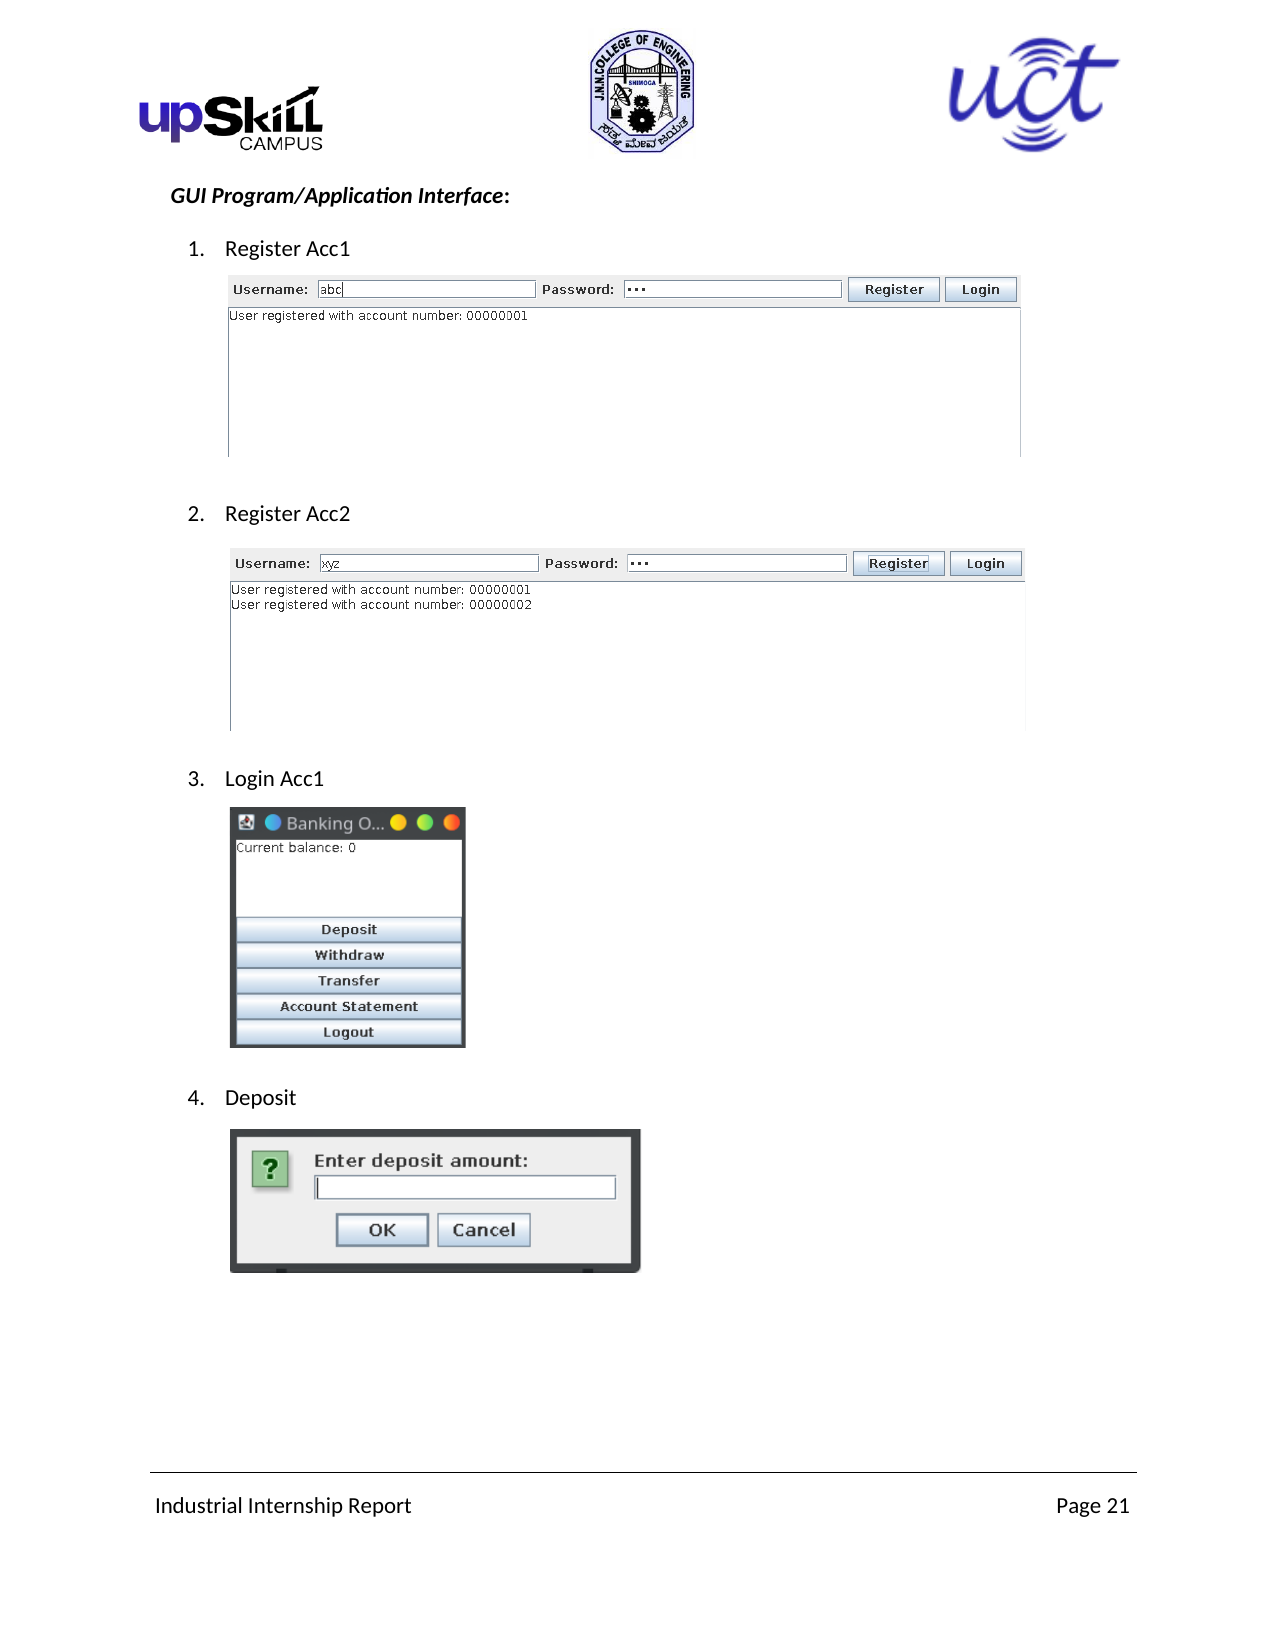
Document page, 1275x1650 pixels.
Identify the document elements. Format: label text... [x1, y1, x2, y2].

picture [230, 548, 1025, 731]
picture [229, 807, 466, 1048]
list Register Acc1 [187, 234, 1134, 262]
picture [228, 275, 1021, 457]
picture [946, 28, 1125, 154]
picture [588, 28, 697, 159]
list Deposit [187, 1083, 1134, 1111]
picture [108, 73, 354, 154]
list Login Acc1 [187, 764, 1134, 793]
text GUI Program/Application Interface: [150, 181, 1134, 209]
picture [230, 1129, 642, 1273]
list Register Acc2 [187, 499, 1134, 527]
